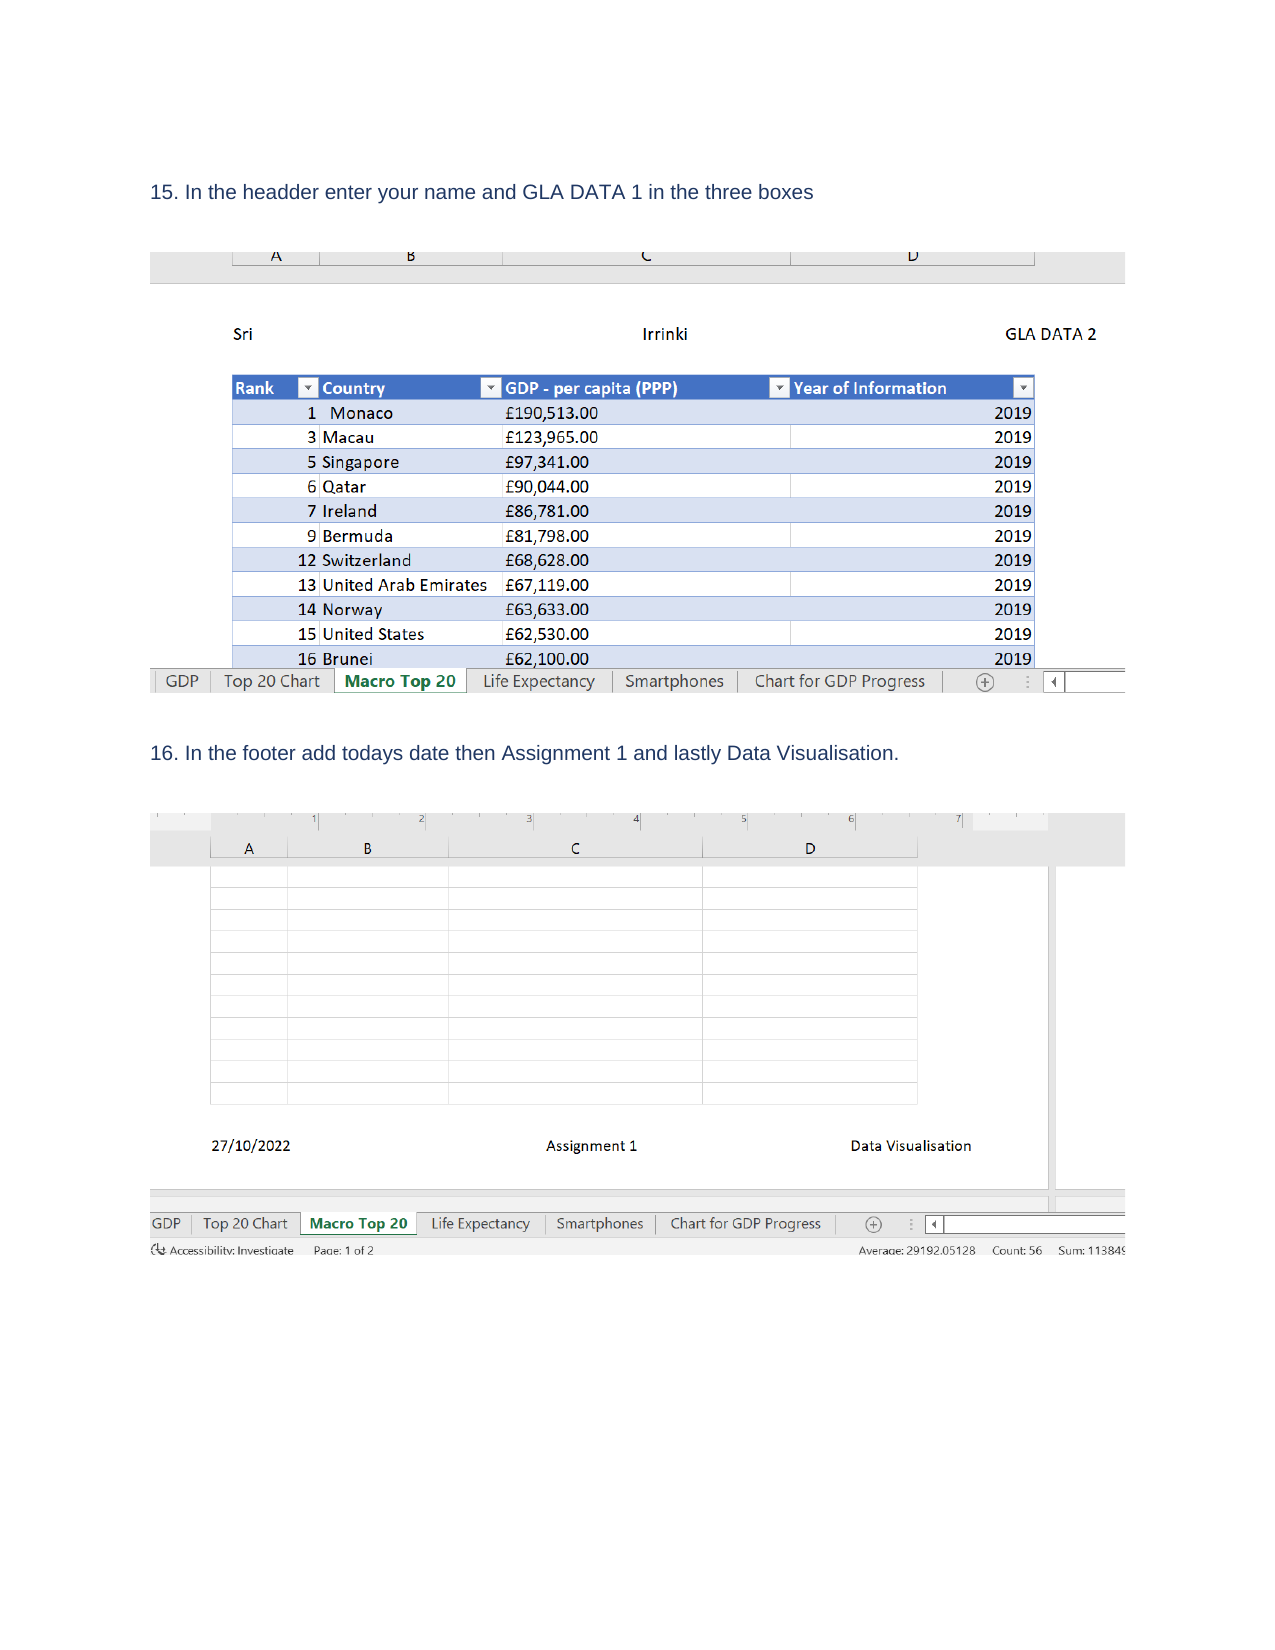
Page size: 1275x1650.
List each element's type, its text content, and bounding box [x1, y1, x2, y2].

picture [150, 252, 1125, 693]
subtitle 16. In the footer add todays date then Assignment 1 and lastly Data Visualisation. [150, 741, 1125, 765]
picture [150, 813, 1125, 1255]
subtitle 15. In the headder enter your name and GLA DATA 1 in the three boxes [150, 180, 1125, 204]
